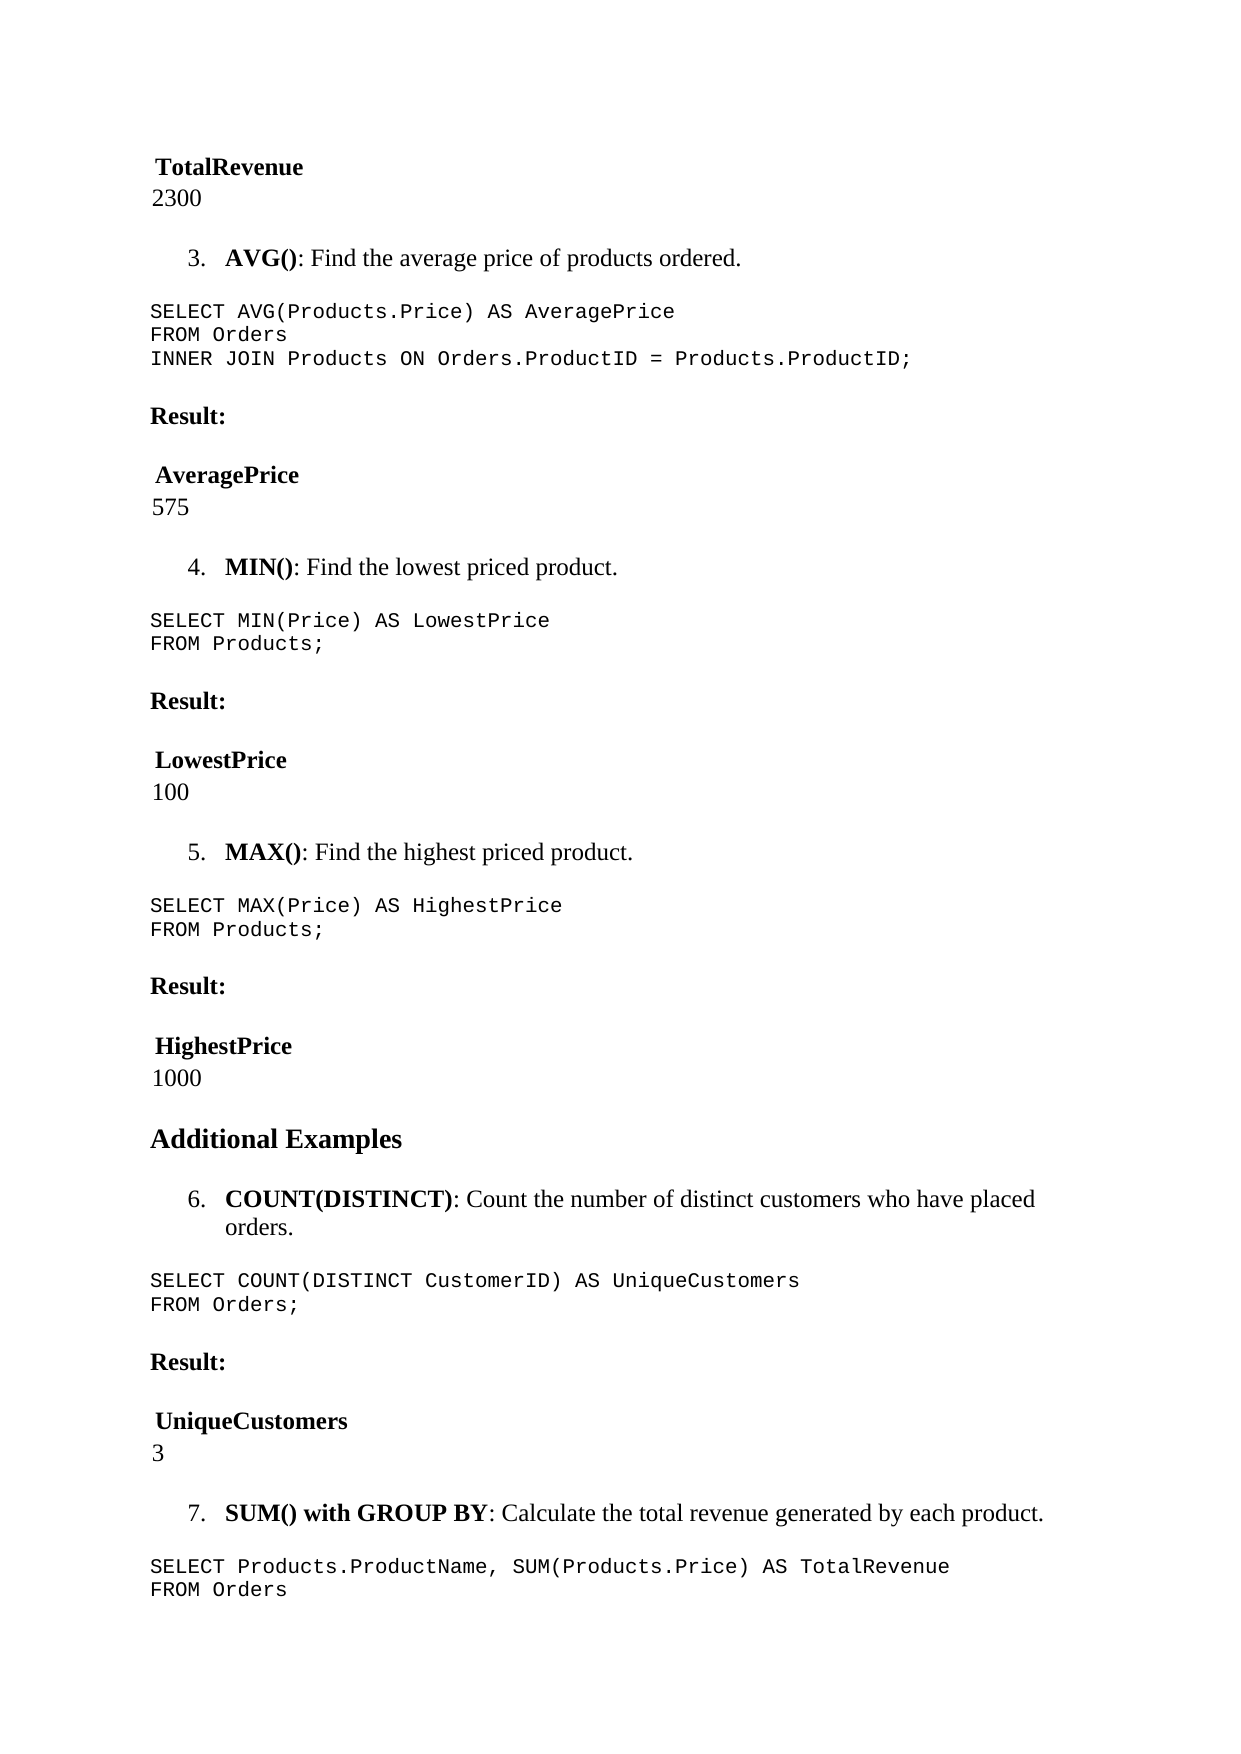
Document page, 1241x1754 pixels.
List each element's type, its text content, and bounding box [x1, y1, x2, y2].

list SUM() with GROUP BY: Calculate the total revenue generated by each product. [187, 1498, 1090, 1526]
table_cell 575 [150, 491, 304, 523]
text Result: [150, 686, 1090, 715]
text SELECT MAX(Price) AS HighestPrice [150, 895, 1090, 918]
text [150, 348, 1090, 372]
table_cell 1000 [150, 1061, 297, 1093]
text SELECT MIN(Price) AS LowestPrice [150, 610, 1090, 633]
text FROM Products; [150, 918, 1090, 942]
text FROM Orders [150, 324, 1090, 348]
text Result: [150, 971, 1090, 1000]
table_header AveragePrice [150, 459, 304, 491]
table_header TotalRevenue [150, 150, 308, 182]
text Additional Examples [150, 1122, 1090, 1154]
list AVG(): Find the average price of products ordered. [187, 243, 1090, 272]
text Result: [150, 1347, 1090, 1376]
table_cell 100 [150, 776, 291, 808]
text SELECT COUNT(DISTINCT CustomerID) AS UniqueCustomers [150, 1270, 1090, 1294]
list MIN(): Find the lowest priced product. [187, 552, 1090, 581]
text SELECT AVG(Products.Price) AS AveragePrice [150, 301, 1090, 324]
text FROM Orders; [150, 1294, 1090, 1318]
text FROM Products; [150, 633, 1090, 657]
list MAX(): Find the highest priced product. [187, 837, 1090, 866]
table_header HighestPrice [150, 1029, 297, 1061]
text FROM Orders [150, 1579, 1090, 1603]
table_header LowestPrice [150, 744, 291, 776]
text SELECT Products.ProductName, SUM(Products.Price) AS TotalRevenue [150, 1556, 1090, 1579]
table_cell 3 [150, 1437, 352, 1468]
table_header UniqueCustomers [150, 1405, 352, 1437]
text Result: [150, 401, 1090, 430]
table_cell 2300 [150, 182, 308, 214]
list COUNT(DISTINCT): Count the number of distinct customers who have placed orders. [187, 1184, 1090, 1241]
